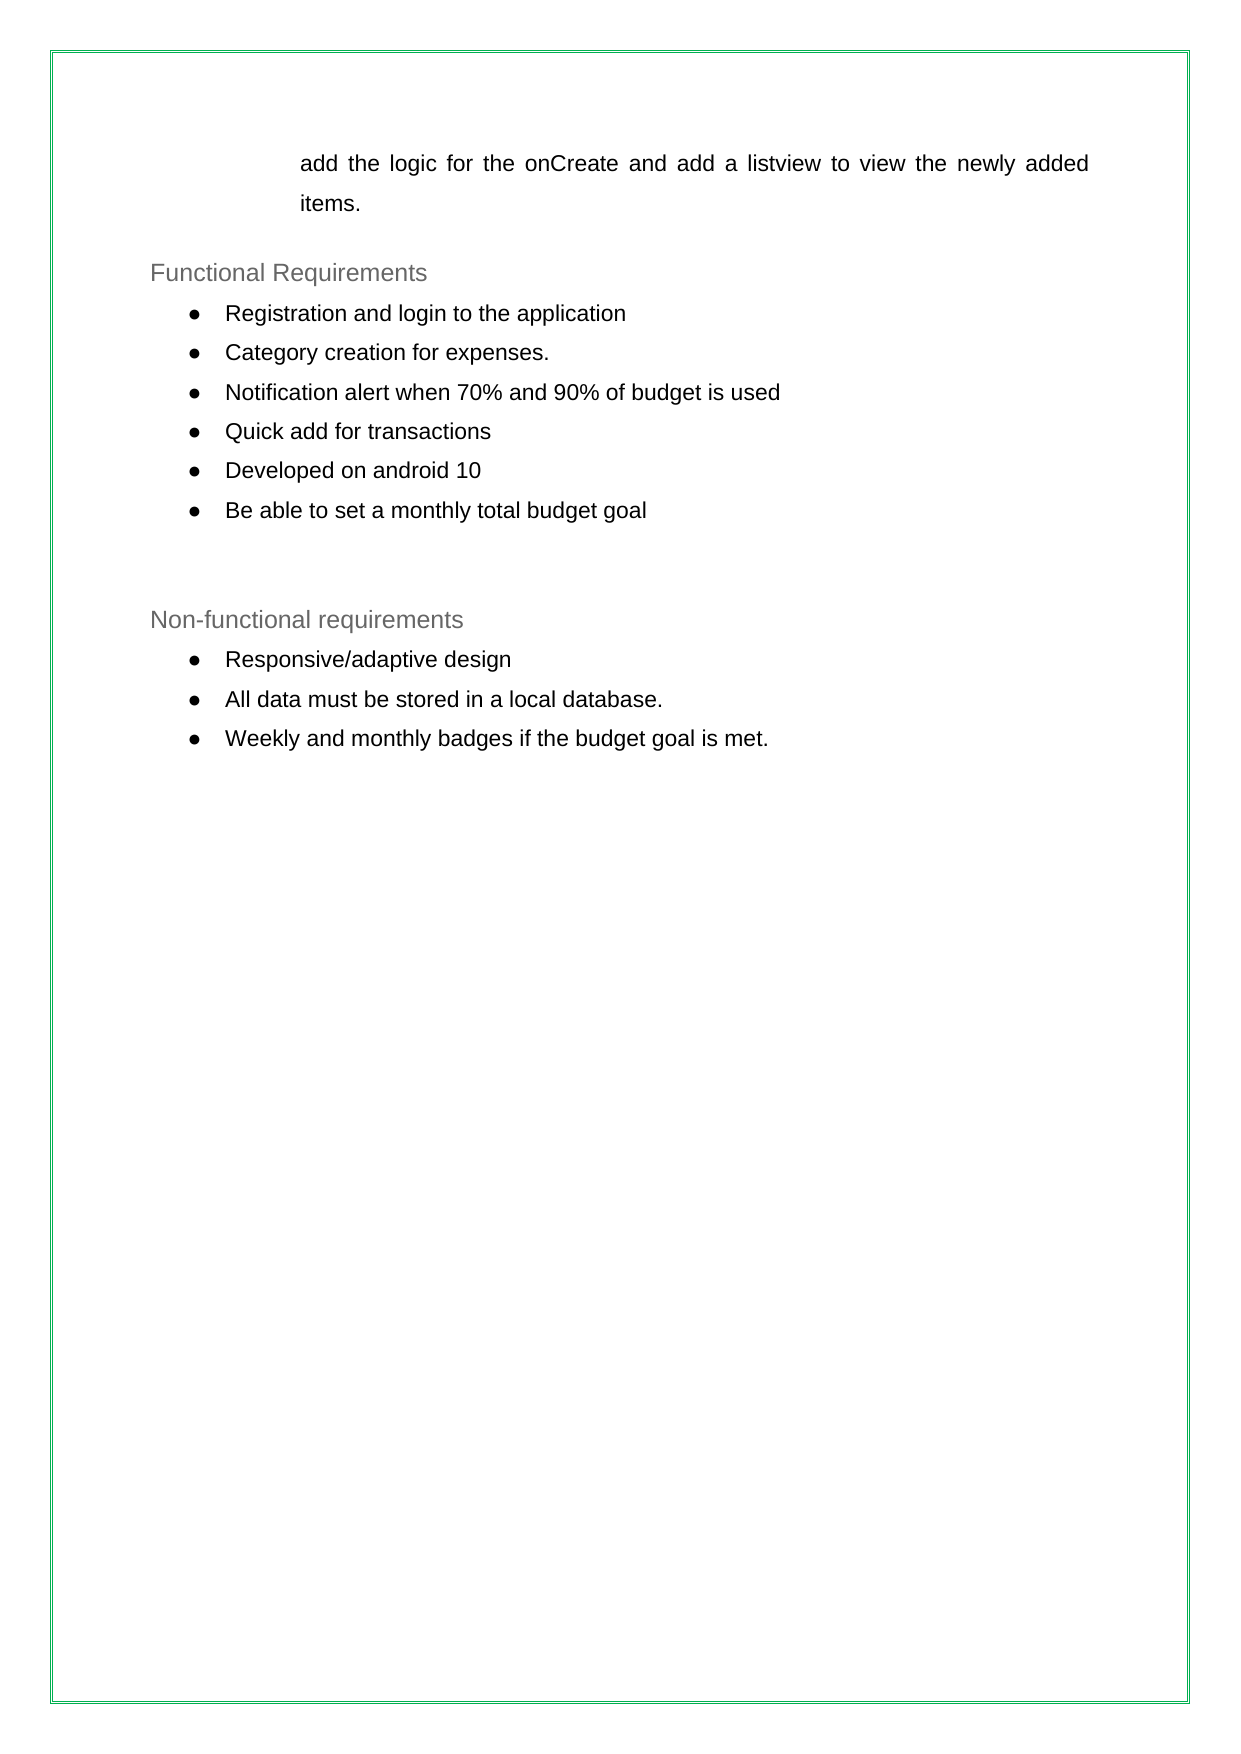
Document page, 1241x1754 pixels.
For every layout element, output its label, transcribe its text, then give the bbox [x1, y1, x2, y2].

list Responsive/adaptive design [187, 646, 1090, 673]
list Notification alert when 70% and 90% of budget is used [187, 378, 1090, 405]
list Registration and login to the application [187, 299, 1090, 326]
list Developed on android 10 [187, 457, 1090, 484]
list Quick add for transactions [187, 418, 1090, 444]
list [262, 150, 1090, 216]
list Category creation for expenses. [187, 339, 1090, 365]
list Be able to set a monthly total budget goal [187, 497, 1090, 523]
subtitle Functional Requirements [150, 258, 1090, 287]
subtitle Non-functional requirements [150, 605, 1090, 634]
list All data must be stored in a local database. [187, 686, 1090, 712]
list Weekly and monthly badges if the budget goal is met. [187, 725, 1090, 752]
